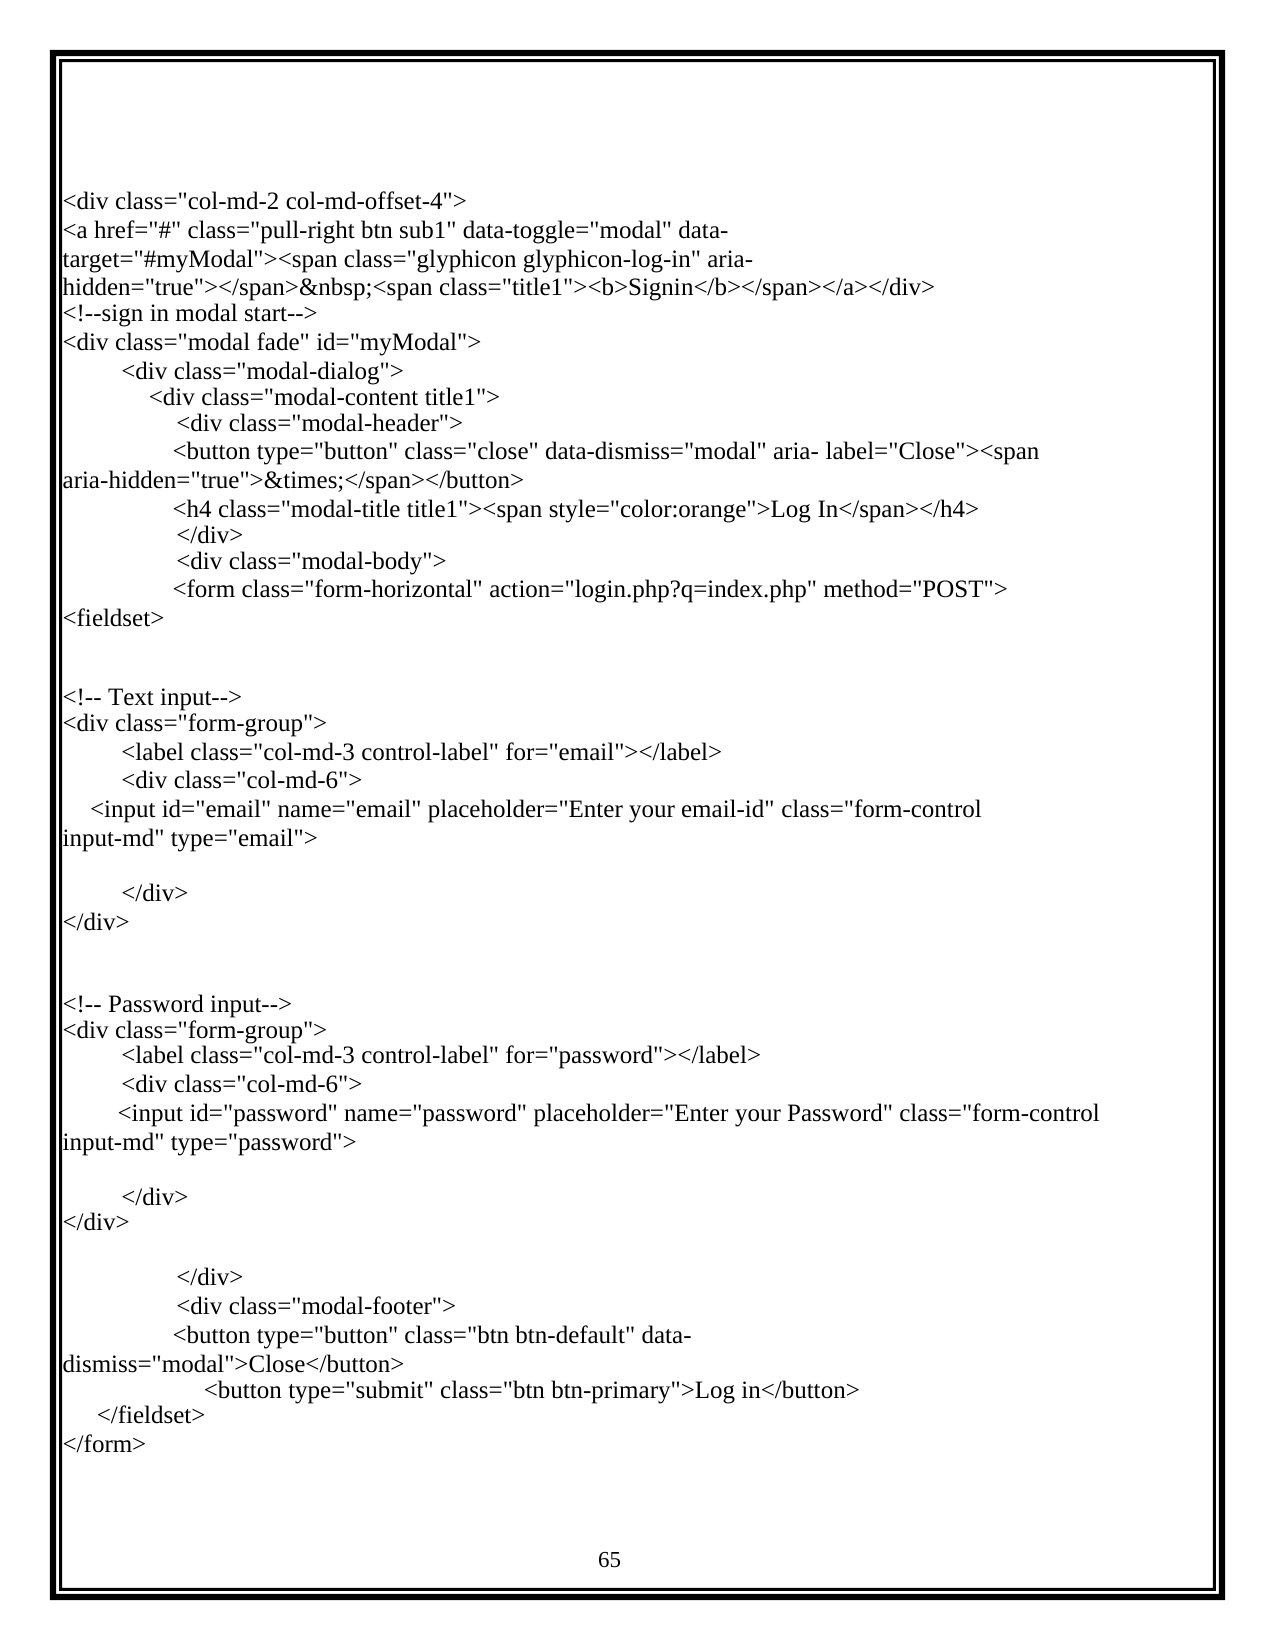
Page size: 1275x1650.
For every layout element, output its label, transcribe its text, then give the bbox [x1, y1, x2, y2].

text <input id="password" name="password" placeholder="Enter your Password" class="form-control input-md" type="password"> [62, 1098, 1111, 1155]
text <h4 class="modal-title title1"><span style="color:orange">Log In</span></h4> [62, 494, 1136, 523]
text <div class="modal-content title1"> [149, 385, 1158, 411]
text <div class="modal-dialog"> [121, 356, 1158, 385]
text <button type="submit" class="btn btn-primary">Log in</button> [204, 1377, 1158, 1403]
text <button type="button" class="btn btn-default" data- dismiss="modal">Close</button> [62, 1320, 907, 1377]
text </div> [176, 1262, 1158, 1291]
text <button type="button" class="close" data-dismiss="modal" aria- label="Close"><span aria-hidden="true">&times;</span></button> [62, 436, 1058, 494]
text </div> [176, 523, 1158, 549]
text </div> [62, 1210, 1158, 1236]
text <div class="col-md-6"> [121, 766, 1158, 794]
text <div class="form-group"> [62, 1017, 1158, 1043]
text <div class="modal-body"> [176, 549, 1158, 574]
text <!-- Text input--> [62, 685, 1158, 711]
text <a href="#" class="pull-right btn sub1" data-toggle="modal" data- target="#myModal"><span class="glyphicon glyphicon-log-in" aria- hidden="true"></span>&nbsp;<span class="title1"><b>Signin</b></span></a></div> [62, 215, 990, 301]
text </div> [62, 907, 1158, 936]
text <form class="form-horizontal" action="login.php?q=index.php" method="POST"> [62, 574, 1136, 603]
text <label class="col-md-3 control-label" for="password"></label> [121, 1043, 1158, 1069]
text <div class="col-md-2 col-md-offset-4"> [62, 186, 1158, 215]
text <input id="email" name="email" placeholder="Enter your email-id" class="form-control input-md" type="email"> [62, 794, 1002, 852]
text </div> [121, 1184, 1158, 1210]
text </div> [121, 878, 1158, 907]
text <label class="col-md-3 control-label" for="email"></label> [121, 737, 1158, 766]
text <div class="form-group"> [62, 711, 1158, 737]
text <div class="col-md-6"> [121, 1069, 1158, 1098]
text </fieldset> [97, 1403, 1158, 1429]
text <div class="modal-header"> [176, 411, 1158, 436]
text <!-- Password input--> [62, 989, 1158, 1017]
text <div class="modal fade" id="myModal"> [62, 327, 1158, 356]
text <fieldset> [62, 603, 1158, 632]
text <!--sign in modal start--> [62, 301, 1158, 327]
text </form> [62, 1429, 1158, 1458]
text <div class="modal-footer"> [176, 1291, 1158, 1320]
